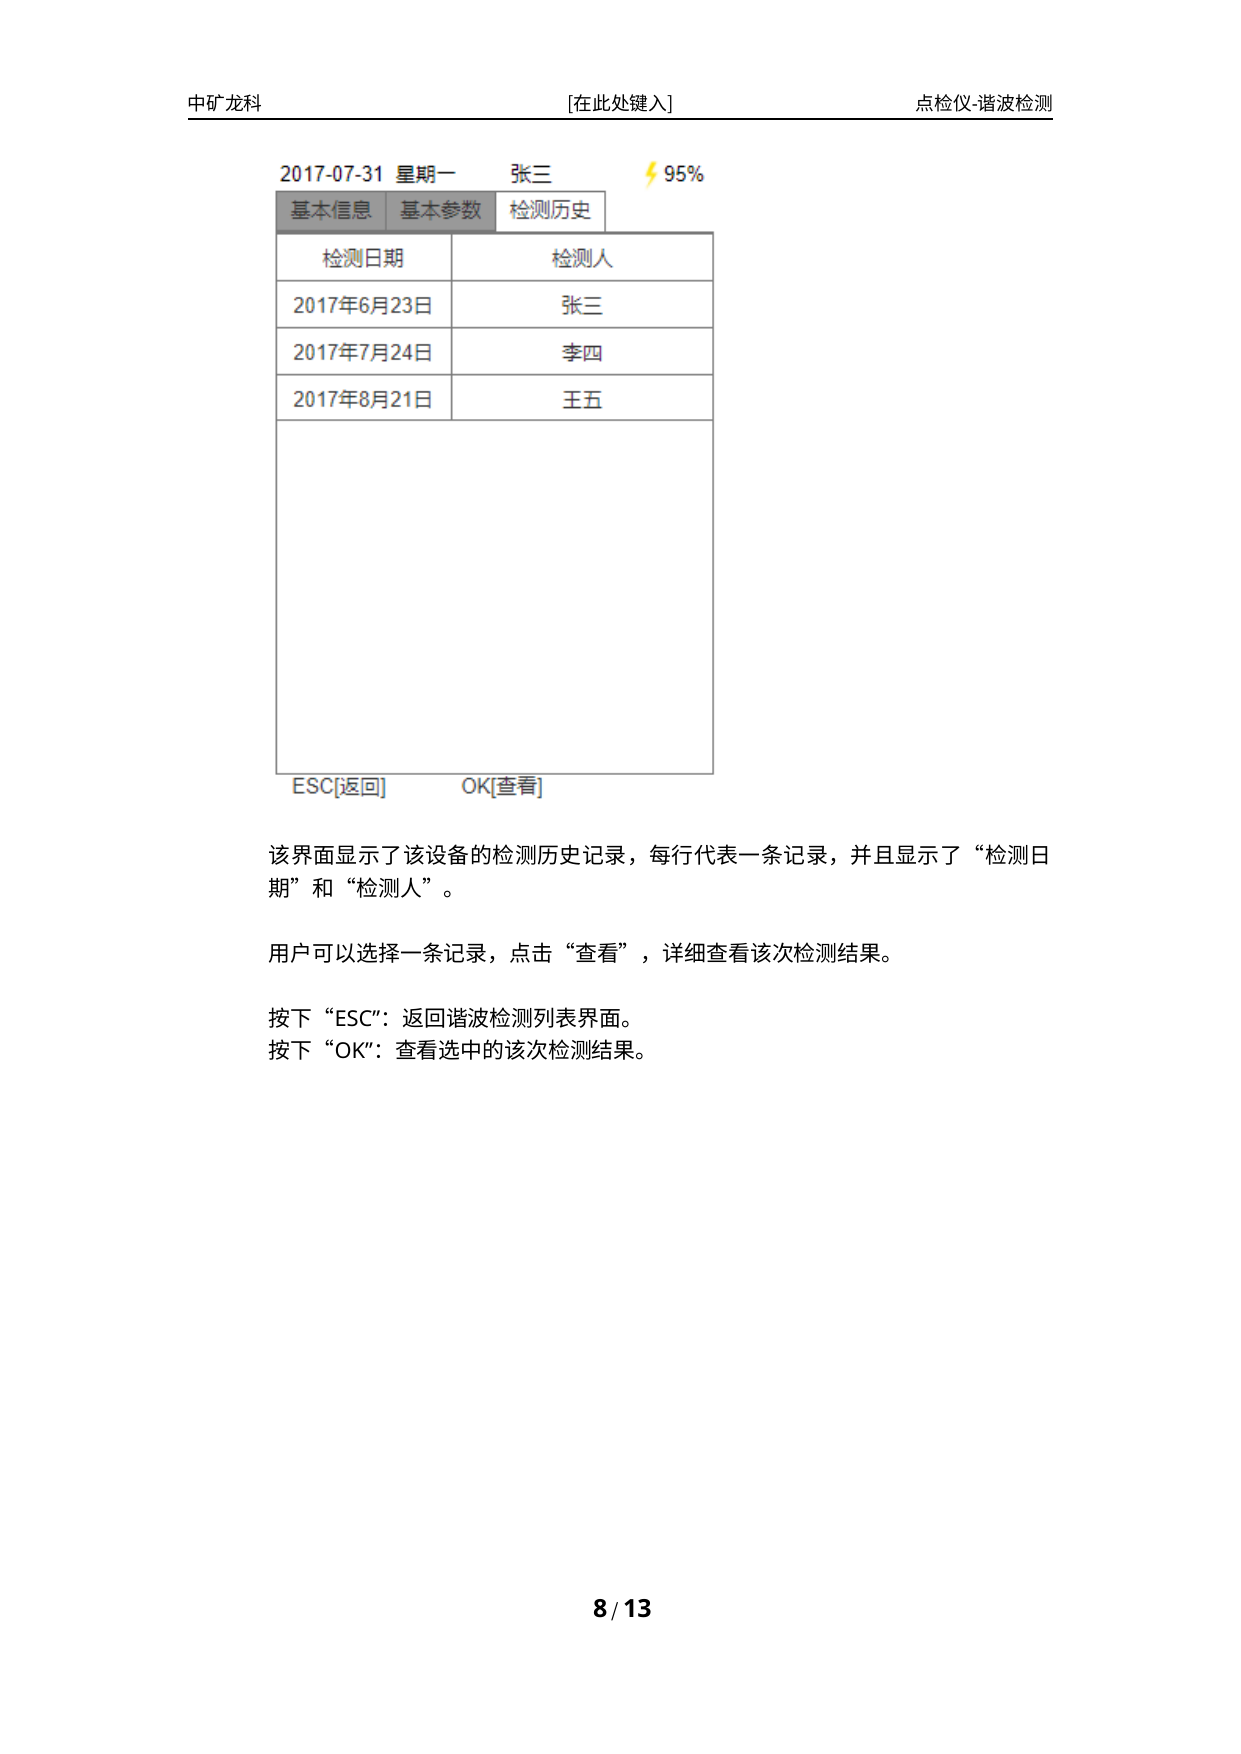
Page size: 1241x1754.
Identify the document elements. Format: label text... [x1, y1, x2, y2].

picture [268, 155, 722, 811]
list 按下“OK”：查看选中的该次检测结果。 [269, 1033, 1053, 1066]
list 按下“ESC”：返回谐波检测列表界面。 [269, 1001, 1053, 1033]
list 用户可以选择一条记录，点击“查看”，详细查看该次检测结果。 [269, 936, 1053, 968]
list 该界面显示了该设备的检测历史记录，每行代表一条记录，并且显示了“检测日期”和“检测人”。 [269, 838, 1053, 903]
